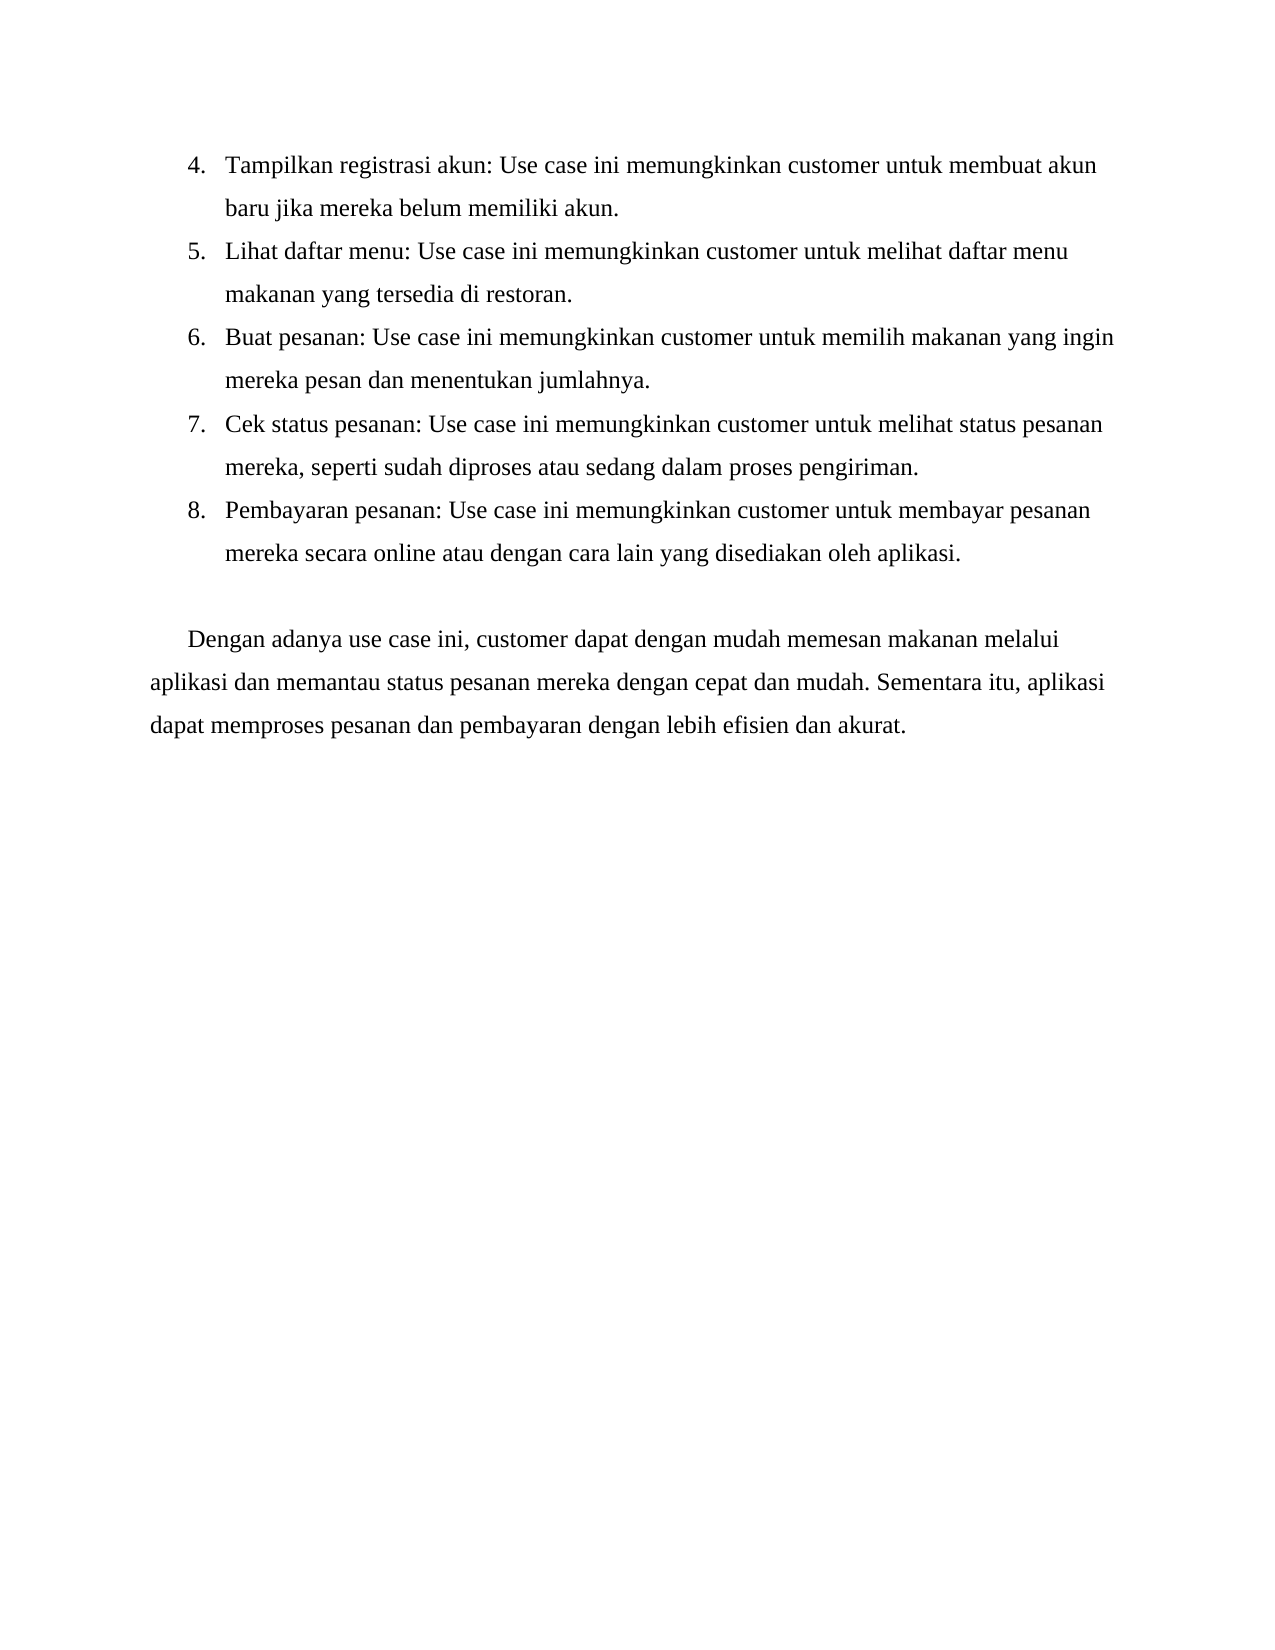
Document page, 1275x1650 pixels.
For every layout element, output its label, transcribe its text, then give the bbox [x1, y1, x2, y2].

list Lihat daftar menu: Use case ini memungkinkan customer untuk melihat daftar menu makanan yang tersedia di restoran. [187, 236, 1125, 308]
list Buat pesanan: Use case ini memungkinkan customer untuk memilih makanan yang ingin mereka pesan dan menentukan jumlahnya. [187, 322, 1125, 394]
list Cek status pesanan: Use case ini memungkinkan customer untuk melihat status pesanan mereka, seperti sudah diproses atau sedang dalam proses pengiriman. [187, 409, 1125, 481]
list Pembayaran pesanan: Use case ini memungkinkan customer untuk membayar pesanan mereka secara online atau dengan cara lain yang disediakan oleh aplikasi. [187, 495, 1125, 567]
text Dengan adanya use case ini, customer dapat dengan mudah memesan makanan melalui aplikasi dan memantau status pesanan mereka dengan cepat dan mudah. Sementara itu, aplikasi dapat memproses pesanan dan pembayaran dengan lebih efisien dan akurat. [150, 624, 1125, 739]
list Tampilkan registrasi akun: Use case ini memungkinkan customer untuk membuat akun baru jika mereka belum memiliki akun. [187, 150, 1125, 222]
